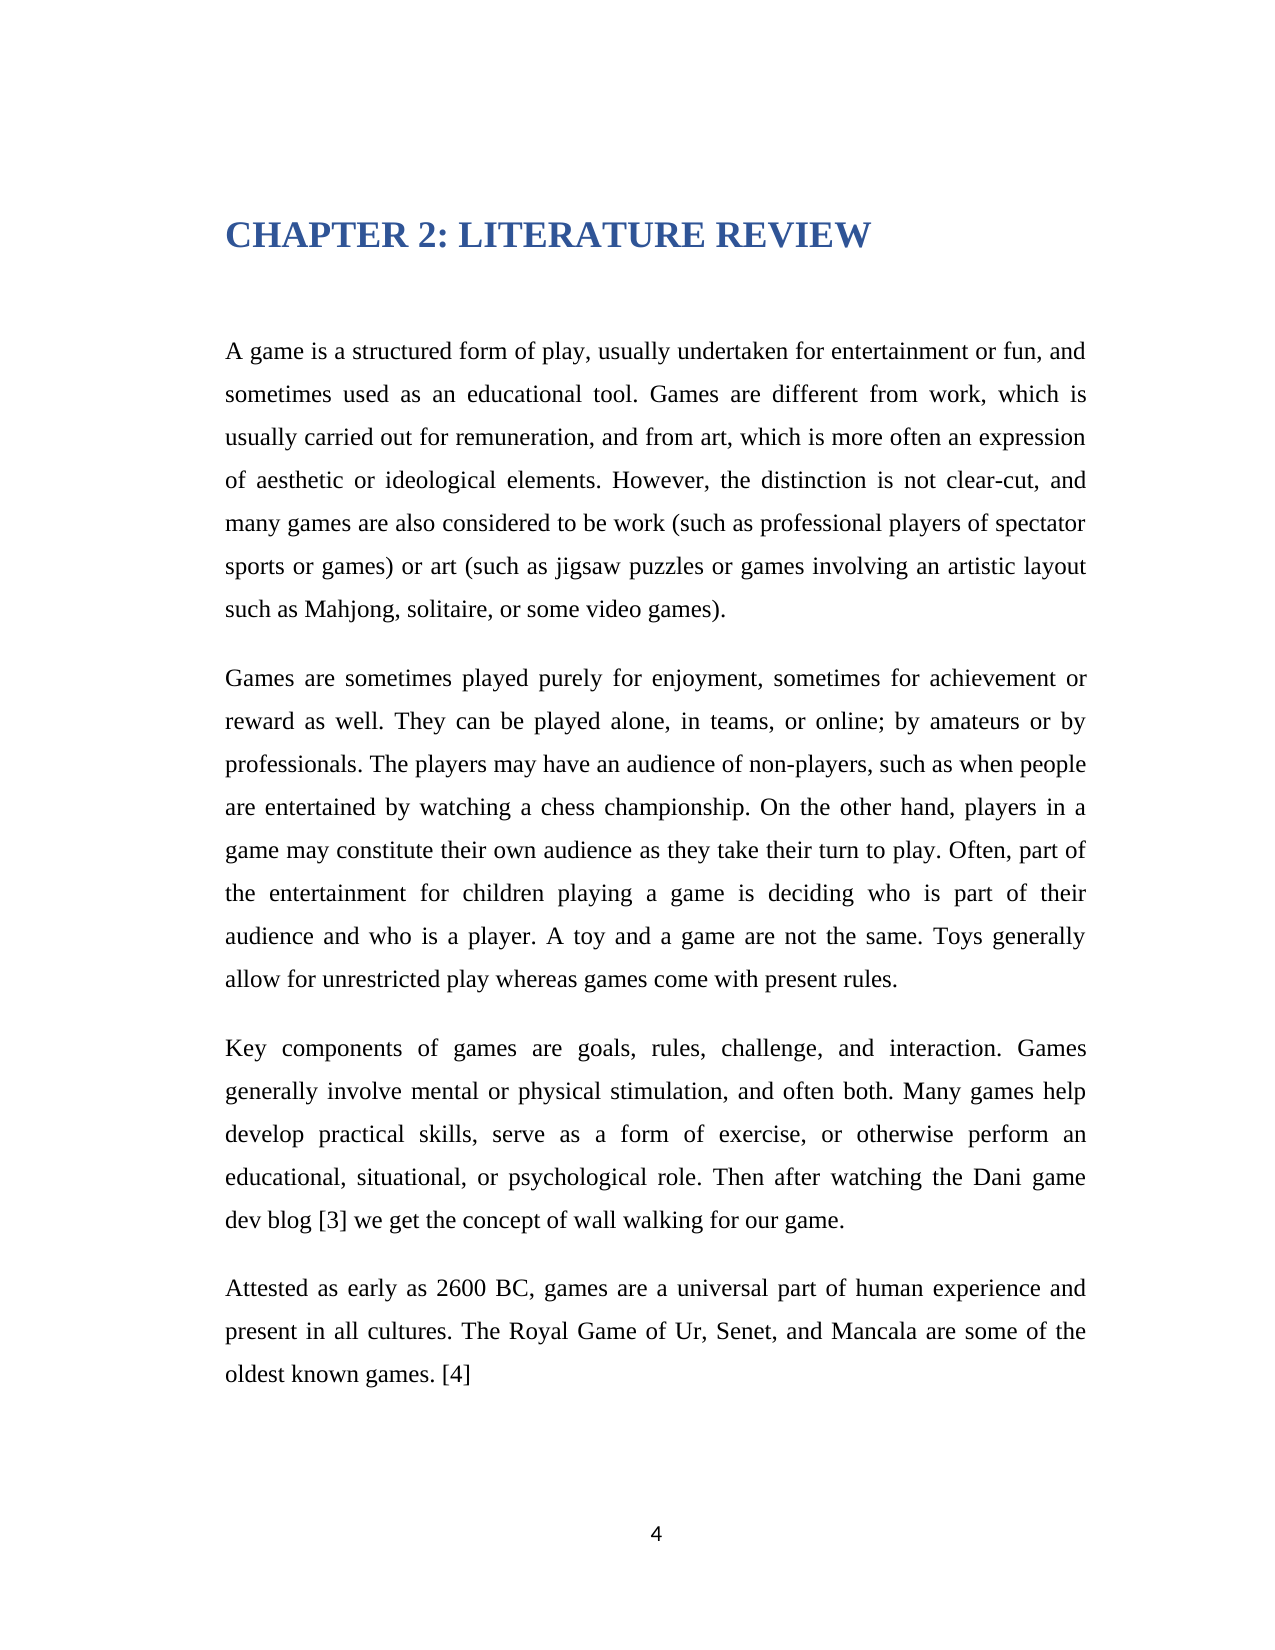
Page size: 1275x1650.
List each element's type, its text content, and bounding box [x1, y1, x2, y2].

subtitle CHAPTER 2: LITERATURE REVIEW [225, 212, 1087, 256]
text A game is a structured form of play, usually undertaken for entertainment or fun, and sometimes used as an educational tool. Games are different from work, which is usually carried out for remuneration, and from art, which is more often an expression of aesthetic or ideological elements. However, the distinction is not clear-cut, and many games are also considered to be work (such as professional players of spectator sports or games) or art (such as jigsaw puzzles or games involving an artistic layout such as Mahjong, solitaire, or some video games). [225, 336, 1087, 623]
text Key components of games are goals, rules, challenge, and interaction. Games generally involve mental or physical stimulation, and often both. Many games help develop practical skills, serve as a form of exercise, or otherwise perform an educational, situational, or psychological role. Then after watching the Dani game dev blog we get the concept of wall walking for our game. [225, 1033, 1087, 1234]
text Attested as early as 2600 BC, games are a universal part of human experience and present in all cultures. The Royal Game of Ur, Senet, and Mancala are some of the oldest known games. [225, 1273, 1087, 1388]
text Games are sometimes played purely for enjoyment, sometimes for achievement or reward as well. They can be played alone, in teams, or online; by amateurs or by professionals. The players may have an audience of non-players, such as when people are entertained by watching a chess championship. On the other hand, players in a game may constitute their own audience as they take their turn to play. Often, part of the entertainment for children playing a game is deciding who is part of their audience and who is a player. A toy and a game are not the same. Toys generally allow for unrestricted play whereas games come with present rules. [225, 663, 1087, 993]
